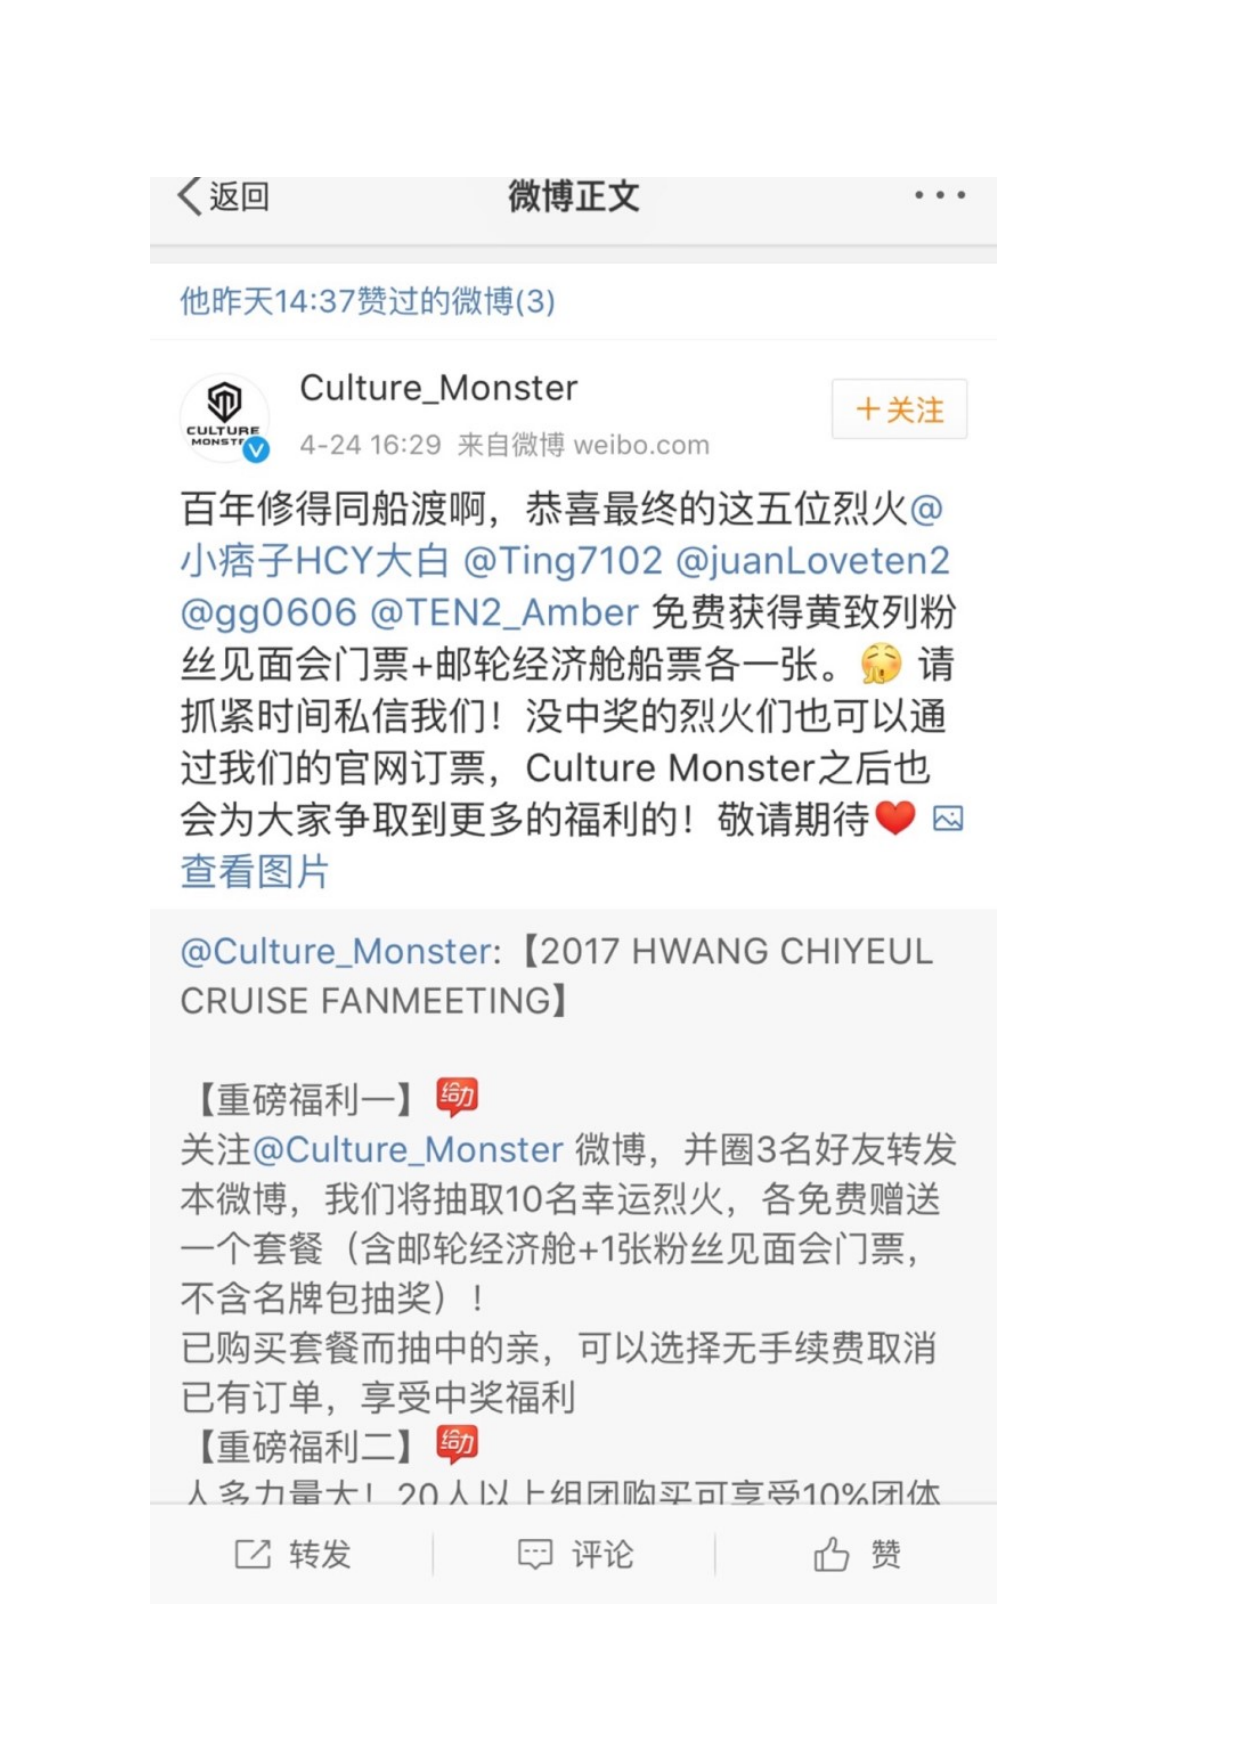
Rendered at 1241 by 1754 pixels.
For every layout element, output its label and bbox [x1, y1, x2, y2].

picture [150, 177, 997, 1604]
